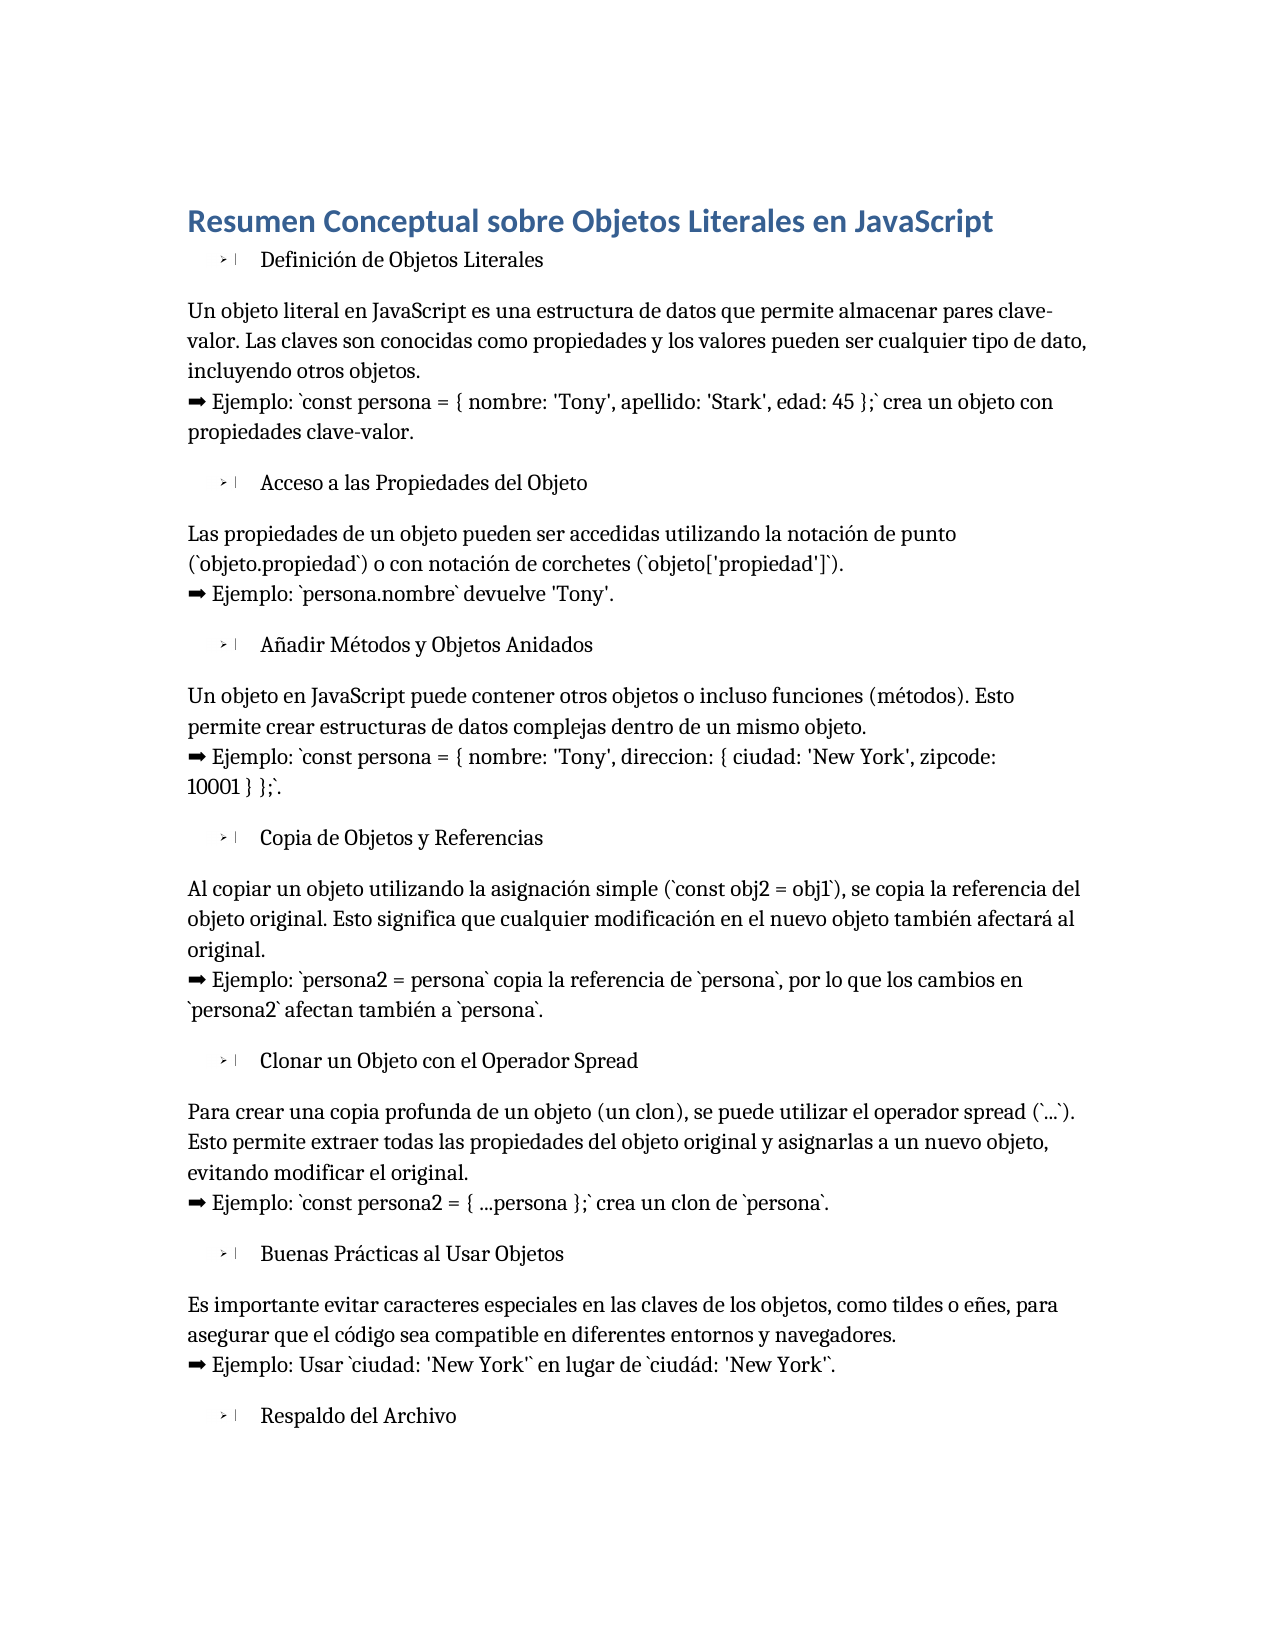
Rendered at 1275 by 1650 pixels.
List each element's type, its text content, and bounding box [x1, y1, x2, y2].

text Respaldo del Archivo [187, 1403, 1087, 1429]
text Para crear una copia profunda de un objeto (un clon), se puede utilizar el operador spread (`...`). Esto permite extraer todas las propiedades del objeto original y asignarlas a un nuevo objeto, evitando modificar el original. ➡️ Ejemplo: `const persona2 = { ...persona };` crea un clon de `persona`. [187, 1099, 1087, 1216]
text Es importante evitar caracteres especiales en las claves de los objetos, como tildes o eñes, para asegurar que el código sea compatible en diferentes entornos y navegadores. ➡️ Ejemplo: Usar `ciudad: 'New York'` en lugar de `ciudád: 'New York'`. [187, 1292, 1087, 1378]
text Definición de Objetos Literales [187, 247, 1087, 273]
picture [206, 1409, 237, 1424]
text Las propiedades de un objeto pueden ser accedidas utilizando la notación de punto (`objeto.propiedad`) o con notación de corchetes (`objeto['propiedad']`). ➡️ Ejemplo: `persona.nombre` devuelve 'Tony'. [187, 521, 1087, 607]
subtitle Resumen Conceptual sobre Objetos Literales en JavaScript [187, 200, 1087, 241]
text Copia de Objetos y Referencias [187, 825, 1087, 851]
text Un objeto literal en JavaScript es una estructura de datos que permite almacenar pares clave-valor. Las claves son conocidas como propiedades y los valores pueden ser cualquier tipo de dato, incluyendo otros objetos. ➡️ Ejemplo: `const persona = { nombre: 'Tony', apellido: 'Stark', edad: 45 };` crea un objeto con propiedades clave-valor. [187, 298, 1087, 445]
picture [206, 1247, 237, 1262]
text Clonar un Objeto con el Operador Spread [187, 1048, 1087, 1074]
picture [206, 1054, 237, 1069]
text Al copiar un objeto utilizando la asignación simple (`const obj2 = obj1`), se copia la referencia del objeto original. Esto significa que cualquier modificación en el nuevo objeto también afectará al original. ➡️ Ejemplo: `persona2 = persona` copia la referencia de `persona`, por lo que los cambios en `persona2` afectan también a `persona`. [187, 876, 1087, 1023]
text Acceso a las Propiedades del Objeto [187, 470, 1087, 496]
picture [206, 831, 237, 846]
picture [206, 638, 237, 653]
picture [206, 253, 237, 268]
text Añadir Métodos y Objetos Anidados [187, 632, 1087, 658]
picture [206, 476, 237, 491]
text Buenas Prácticas al Usar Objetos [187, 1241, 1087, 1267]
text Un objeto en JavaScript puede contener otros objetos o incluso funciones (métodos). Esto permite crear estructuras de datos complejas dentro de un mismo objeto. ➡️ Ejemplo: `const persona = { nombre: 'Tony', direccion: { ciudad: 'New York', zipcode: 10001 } };`. [187, 683, 1087, 800]
